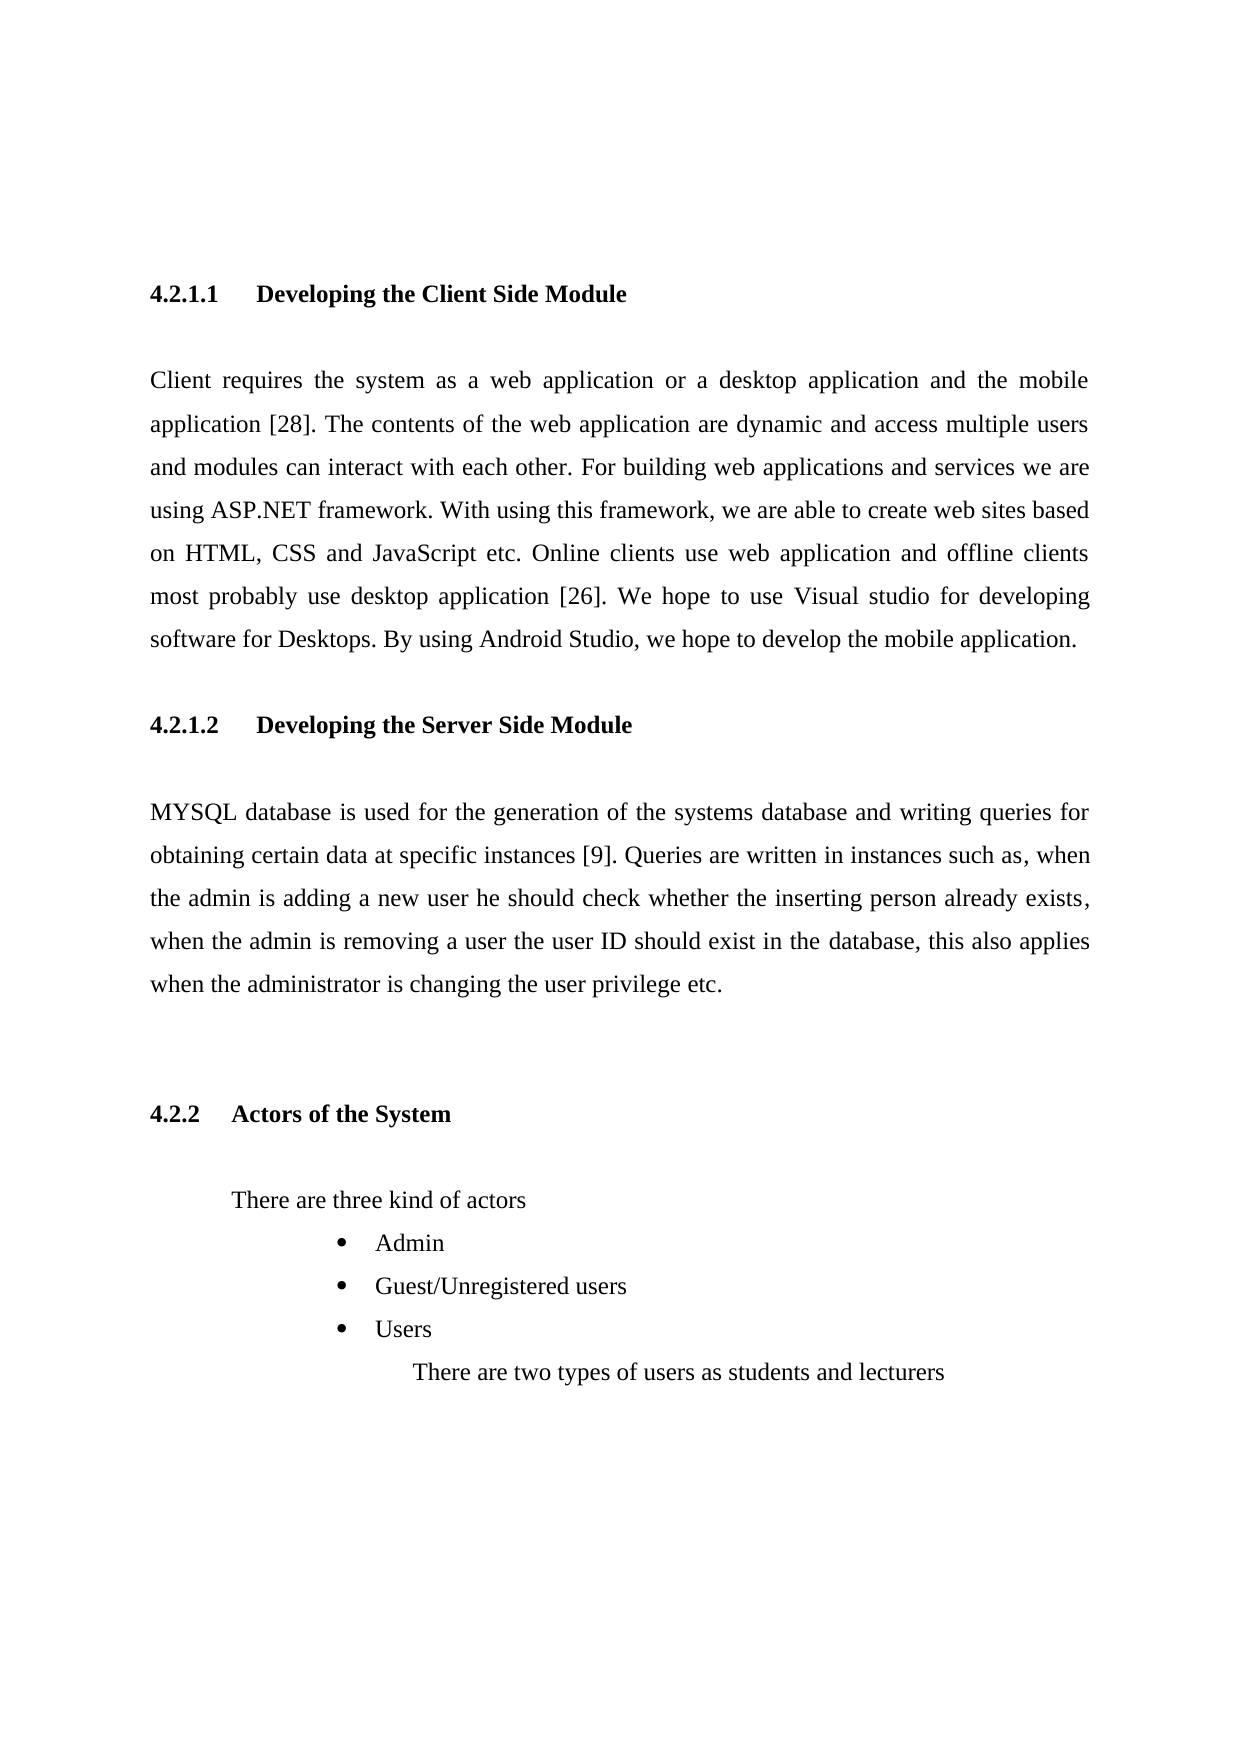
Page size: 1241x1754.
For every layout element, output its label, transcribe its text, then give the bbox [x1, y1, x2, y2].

text 4.2.2 Actors of the System [150, 1099, 1090, 1127]
list There are two types of users as students and lecturers [375, 1357, 1090, 1386]
list Users [337, 1314, 1090, 1343]
text 4.2.1.2 Developing the Server Side Module [150, 711, 1090, 739]
text Client requires the system as a web application or a desktop application and the mobile application [28]. The contents of the web application are dynamic and access multiple users and modules can interact with each other. For building web applications and services we are using ASP.NET framework. With using this framework, we are able to create web sites based on HTML, CSS and JavaScript etc. Online clients use web application and offline clients most probably use desktop application [26]. We hope to use Visual studio for developing software for Desktops. By using Android Studio, we hope to develop the mobile application. [150, 366, 1090, 653]
list Guest/Unregistered users [337, 1271, 1090, 1300]
text MYSQL database is used for the generation of the systems database and writing queries for obtaining certain data at specific instances [9]. Queries are written in instances such as, when the admin is adding a new user he should check whether the inserting person already exists, when the admin is removing a user the user ID should exist in the database, this also applies when the administrator is changing the user privilege etc. [150, 797, 1090, 998]
list Admin [337, 1228, 1090, 1257]
text 4.2.1.1 Developing the Client Side Module [150, 279, 1090, 308]
text There are three kind of actors [150, 1185, 1090, 1214]
